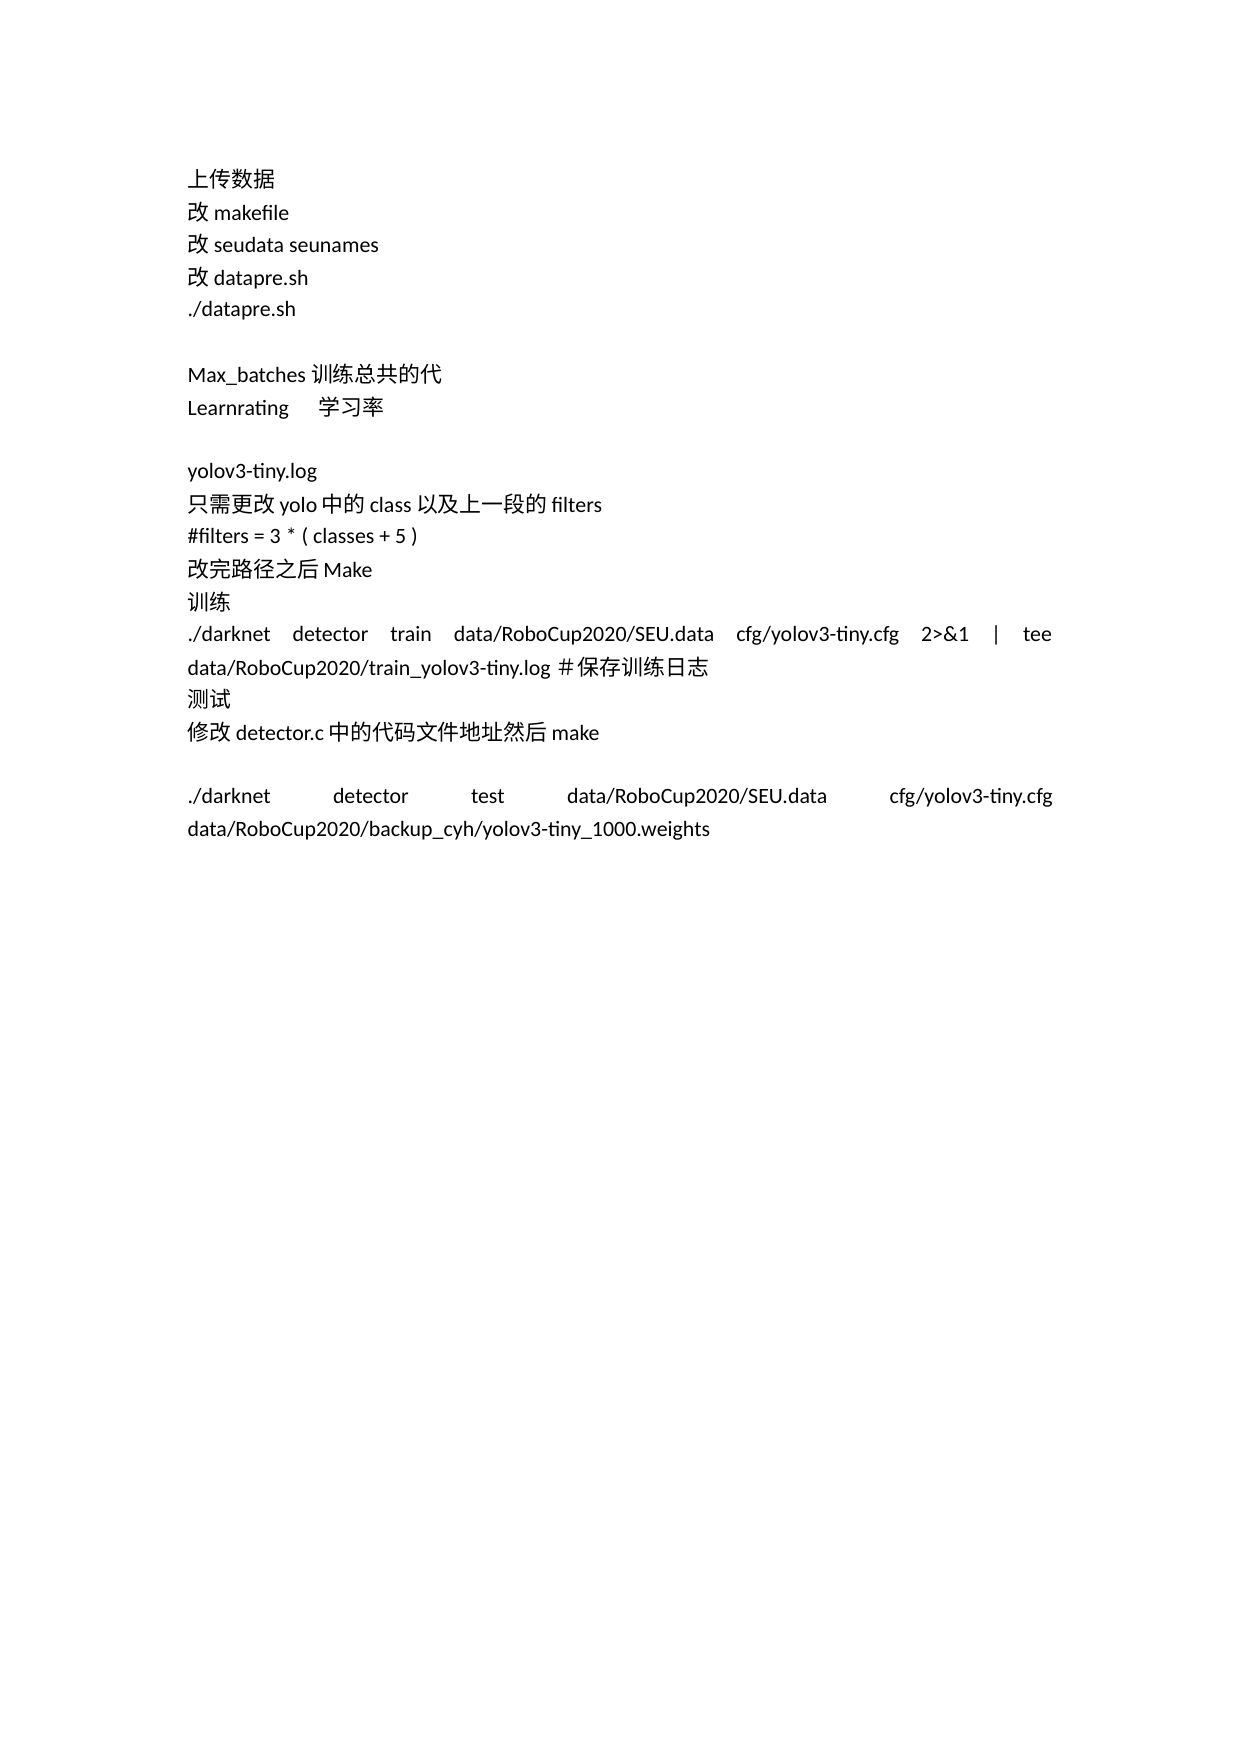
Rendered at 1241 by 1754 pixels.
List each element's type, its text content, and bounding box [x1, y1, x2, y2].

text #filters = 3 * ( classes + 5 ) [187, 519, 1053, 552]
text 训练 [187, 584, 1053, 617]
text Max_batches 训练总共的代 [187, 357, 1053, 389]
text 改seudata seunames [187, 227, 1053, 259]
text ./darknet detector test data/RoboCup2020/SEU.data cfg/yolov3-tiny.cfg data/RoboCup2020/backup_cyh/yolov3-tiny_1000.weights [187, 779, 1053, 844]
text 改datapre.sh [187, 259, 1053, 292]
text Learnrating 学习率 [187, 389, 1053, 422]
text 改完路径之后Make [187, 552, 1053, 584]
text 改makefile [187, 194, 1053, 227]
text 上传数据 [187, 162, 1053, 194]
text yolov3-tiny.log [187, 454, 1053, 487]
text 只需更改yolo中的class以及上一段的filters [187, 487, 1053, 519]
text 测试 [187, 682, 1053, 714]
text ./darknet detector train data/RoboCup2020/SEU.data cfg/yolov3-tiny.cfg 2>&1 | tee data/RoboCup2020/train_yolov3-tiny.log ＃保存训练日志 [187, 617, 1053, 682]
text 修改detector.c中的代码文件地址然后make [187, 714, 1053, 747]
text ./datapre.sh [187, 292, 1053, 324]
